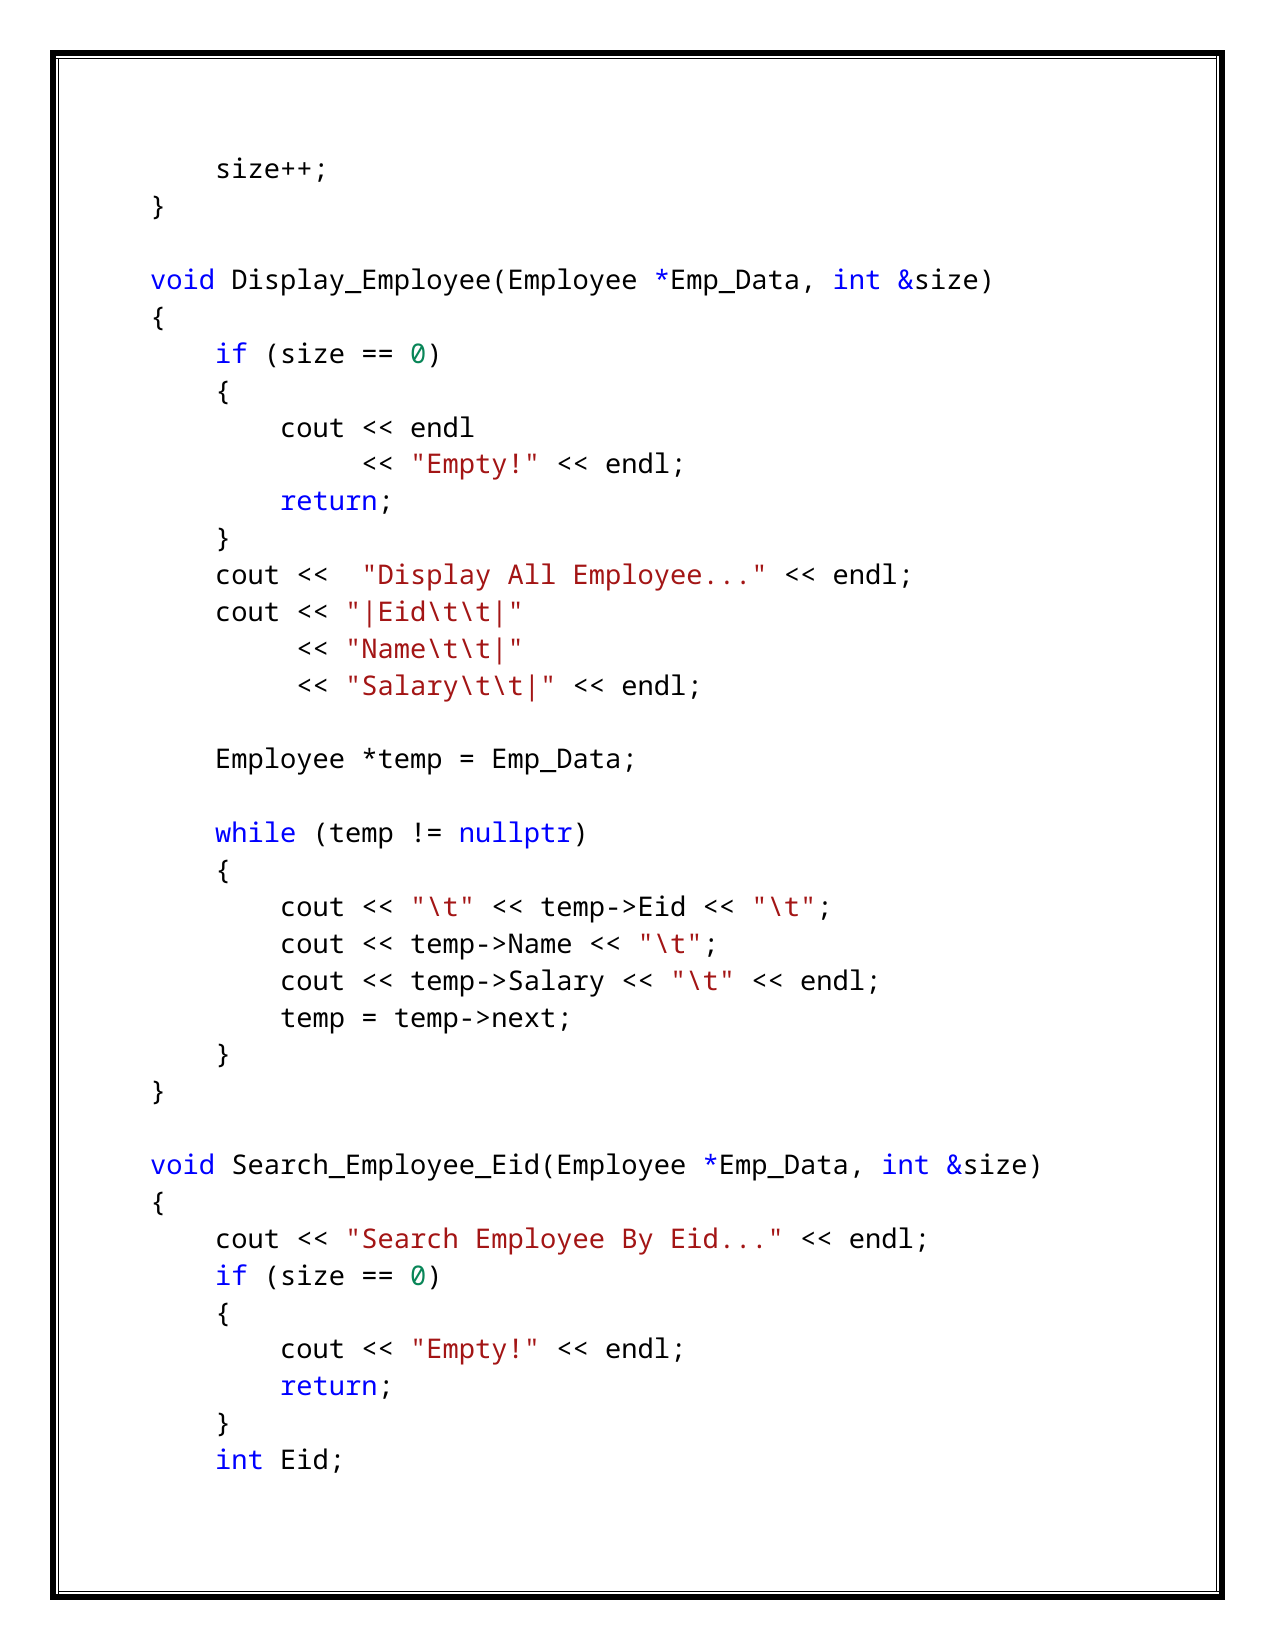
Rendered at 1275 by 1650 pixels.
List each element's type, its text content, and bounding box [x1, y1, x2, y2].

text while (temp != nullptr) [150, 814, 1125, 851]
text if (size == 0) [150, 1256, 1125, 1293]
text int Eid; [150, 1441, 1125, 1477]
text { [150, 297, 1125, 334]
text cout << temp->Salary << "\t" << endl; [150, 961, 1125, 998]
text << "Name\t\t|" [150, 629, 1125, 666]
text cout << "Search Employee By Eid..." << endl; [150, 1219, 1125, 1256]
text void Search_Employee_Eid(Employee *Emp_Data, int &size) [150, 1146, 1125, 1182]
text temp = temp->next; [150, 998, 1125, 1035]
text { [150, 1293, 1125, 1330]
text } [150, 1404, 1125, 1441]
text } [150, 1072, 1125, 1109]
text << "Empty!" << endl; [150, 445, 1125, 482]
text size++; [150, 150, 1125, 187]
text Employee *temp = Emp_Data; [150, 740, 1125, 777]
text cout << "Empty!" << endl; [150, 1330, 1125, 1367]
text { [150, 371, 1125, 408]
text } [150, 1035, 1125, 1072]
text cout << endl [150, 408, 1125, 445]
text cout << "Display All Employee..." << endl; [150, 556, 1125, 592]
text void Display_Employee(Employee *Emp_Data, int &size) [150, 261, 1125, 297]
text return; [150, 482, 1125, 519]
text { [150, 1182, 1125, 1219]
text } [150, 187, 1125, 224]
text cout << "\t" << temp->Eid << "\t"; [150, 887, 1125, 924]
text cout << "|Eid\t\t|" [150, 592, 1125, 629]
text { [150, 851, 1125, 887]
text return; [150, 1367, 1125, 1404]
text cout << temp->Name << "\t"; [150, 924, 1125, 961]
text << "Salary\t\t|" << endl; [150, 666, 1125, 703]
text } [150, 519, 1125, 556]
text if (size == 0) [150, 334, 1125, 371]
